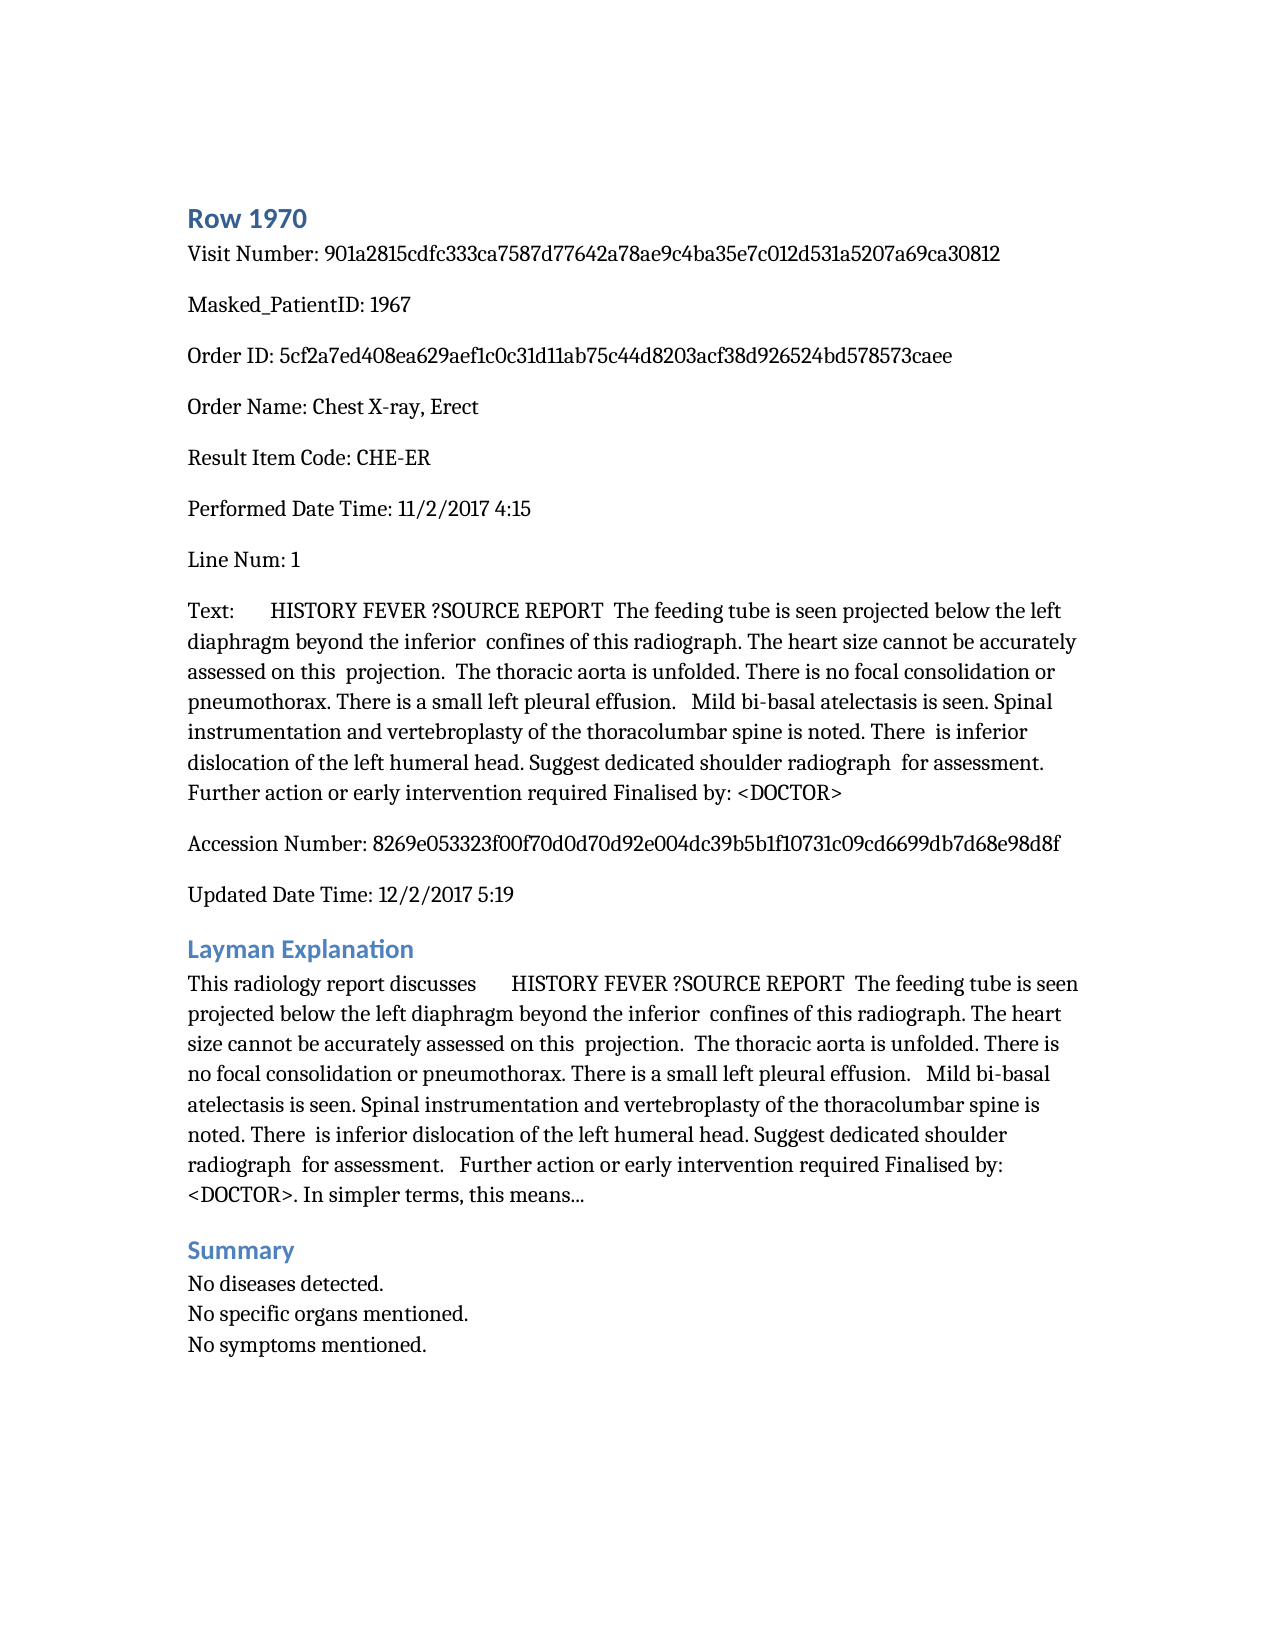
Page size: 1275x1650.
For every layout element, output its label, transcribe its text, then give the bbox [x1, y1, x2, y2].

text Order Name: Chest X-ray, Erect [187, 394, 1087, 420]
text Updated Date Time: 12/2/2017 5:19 [187, 882, 1087, 908]
text No diseases detected. No specific organs mentioned. No symptoms mentioned. [187, 1271, 1087, 1358]
text Line Num: 1 [187, 547, 1087, 573]
text Result Item Code: CHE-ER [187, 445, 1087, 471]
text Visit Number: 901a2815cdfc333ca7587d77642a78ae9c4ba35e7c012d531a5207a69ca30812 [187, 241, 1087, 267]
text This radiology report discusses HISTORY FEVER ?SOURCE REPORT The feeding tube is seen projected below the left diaphragm beyond the inferior confines of this radiograph. The heart size cannot be accurately assessed on this projection. The thoracic aorta is unfolded. There is no focal consolidation or pneumothorax. There is a small left pleural effusion. Mild bi-basal atelectasis is seen. Spinal instrumentation and vertebroplasty of the thoracolumbar spine is noted. There is inferior dislocation of the left humeral head. Suggest dedicated shoulder radiograph for assessment. Further action or early intervention required Finalised by: <DOCTOR>. In simpler terms, this means... [187, 971, 1087, 1208]
subtitle Layman Explanation [187, 933, 1087, 966]
subtitle Summary [187, 1233, 1087, 1266]
text Order ID: 5cf2a7ed408ea629aef1c0c31d11ab75c44d8203acf38d926524bd578573caee [187, 343, 1087, 369]
text Accession Number: 8269e053323f00f70d0d70d92e004dc39b5b1f10731c09cd6699db7d68e98d8f [187, 831, 1087, 857]
text Performed Date Time: 11/2/2017 4:15 [187, 496, 1087, 522]
subtitle Row 1970 [187, 200, 1087, 236]
text Text: HISTORY FEVER ?SOURCE REPORT The feeding tube is seen projected below the left diaphragm beyond the inferior confines of this radiograph. The heart size cannot be accurately assessed on this projection. The thoracic aorta is unfolded. There is no focal consolidation or pneumothorax. There is a small left pleural effusion. Mild bi-basal atelectasis is seen. Spinal instrumentation and vertebroplasty of the thoracolumbar spine is noted. There is inferior dislocation of the left humeral head. Suggest dedicated shoulder radiograph for assessment. Further action or early intervention required Finalised by: <DOCTOR> [187, 598, 1087, 806]
text Masked_PatientID: 1967 [187, 292, 1087, 318]
